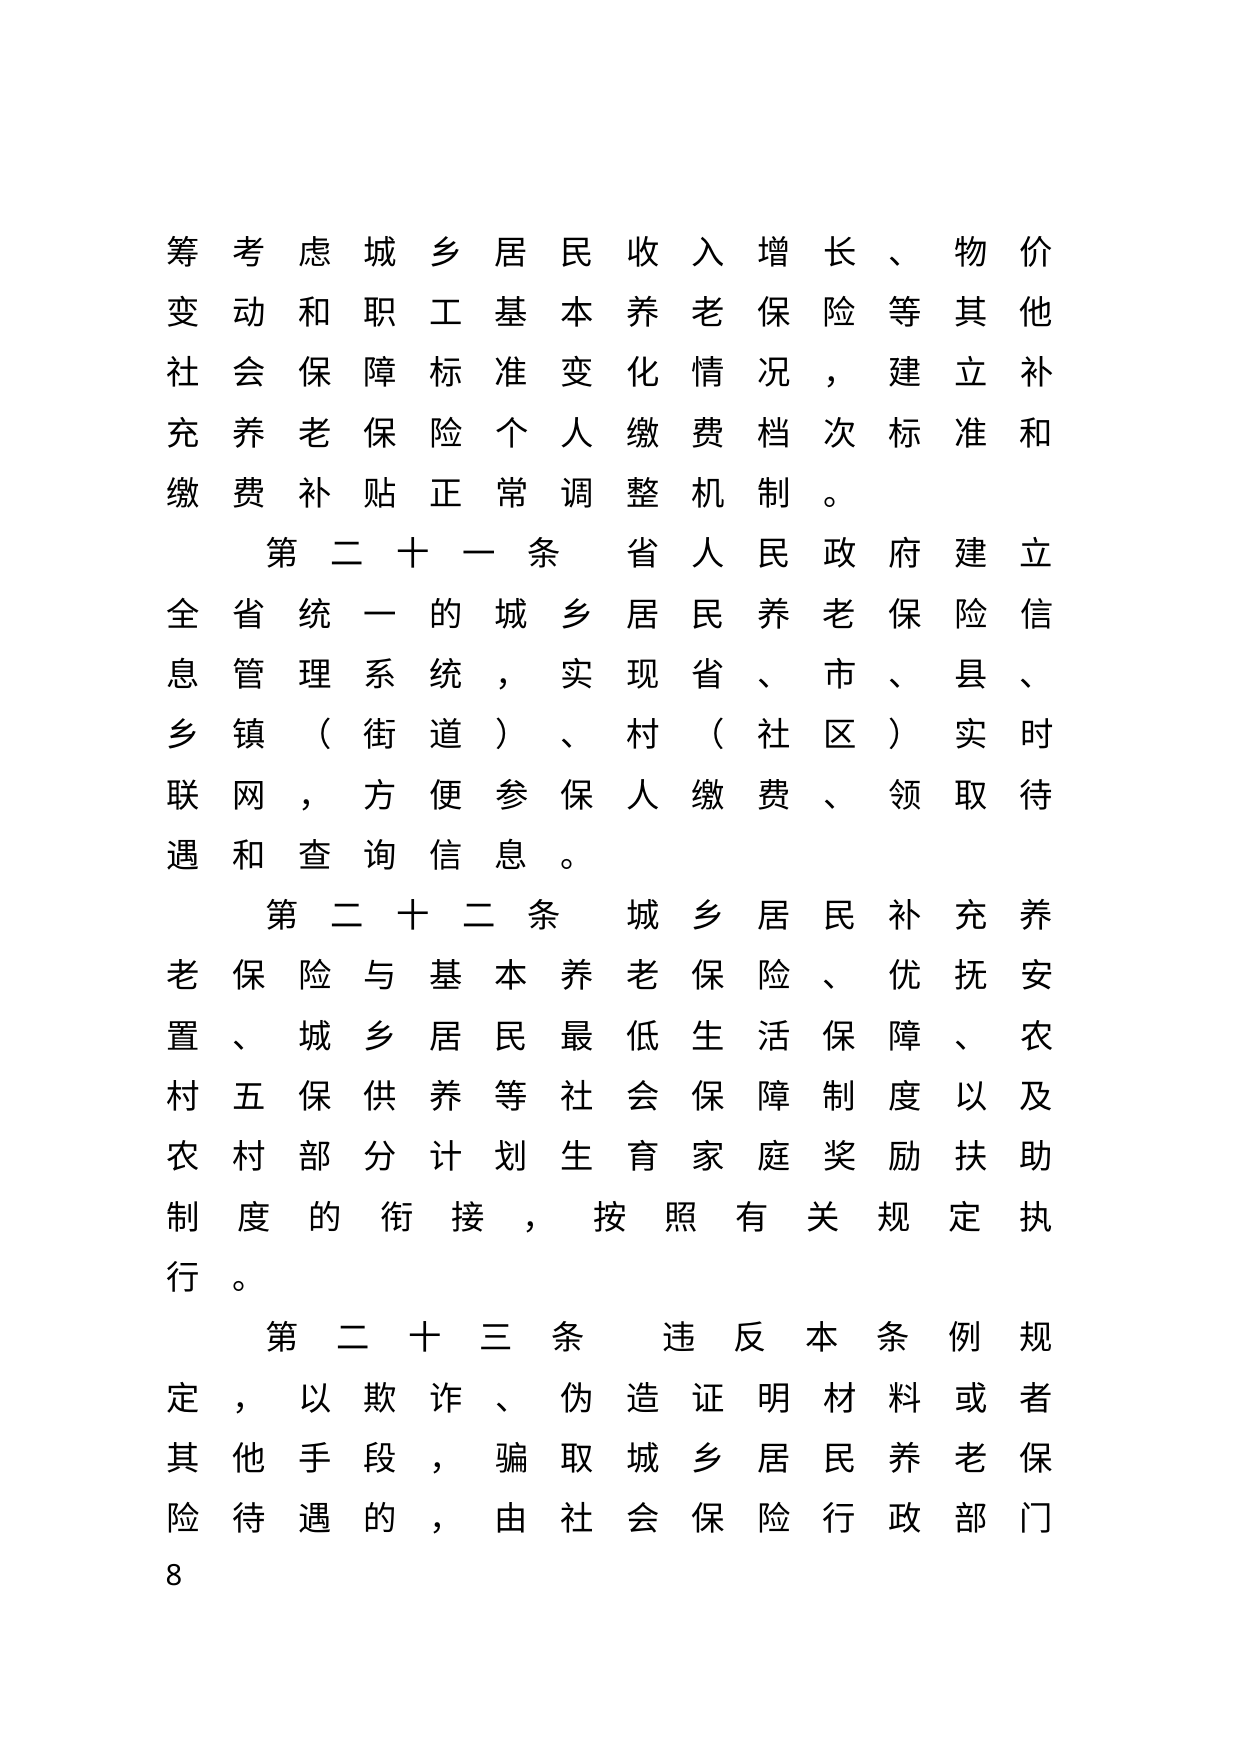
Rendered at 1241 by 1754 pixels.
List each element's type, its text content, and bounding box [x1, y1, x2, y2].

text 第二十二条 城乡居民补充养老保险与基本养老保险、优抚安置、城乡居民最低生活保障、农村五保供养等社会保障制度以及农村部分计划生育家庭奖励扶助制度的衔接，按照有关规定执行。 [167, 883, 1085, 1305]
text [167, 1305, 1085, 1546]
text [167, 219, 1085, 521]
text 第二十一条 省人民政府建立全省统一的城乡居民养老保险信息管理系统，实现省、市、县、乡镇（街道）、村（社区）实时联网，方便参保人缴费、领取待遇和查询信息。 [167, 521, 1085, 883]
